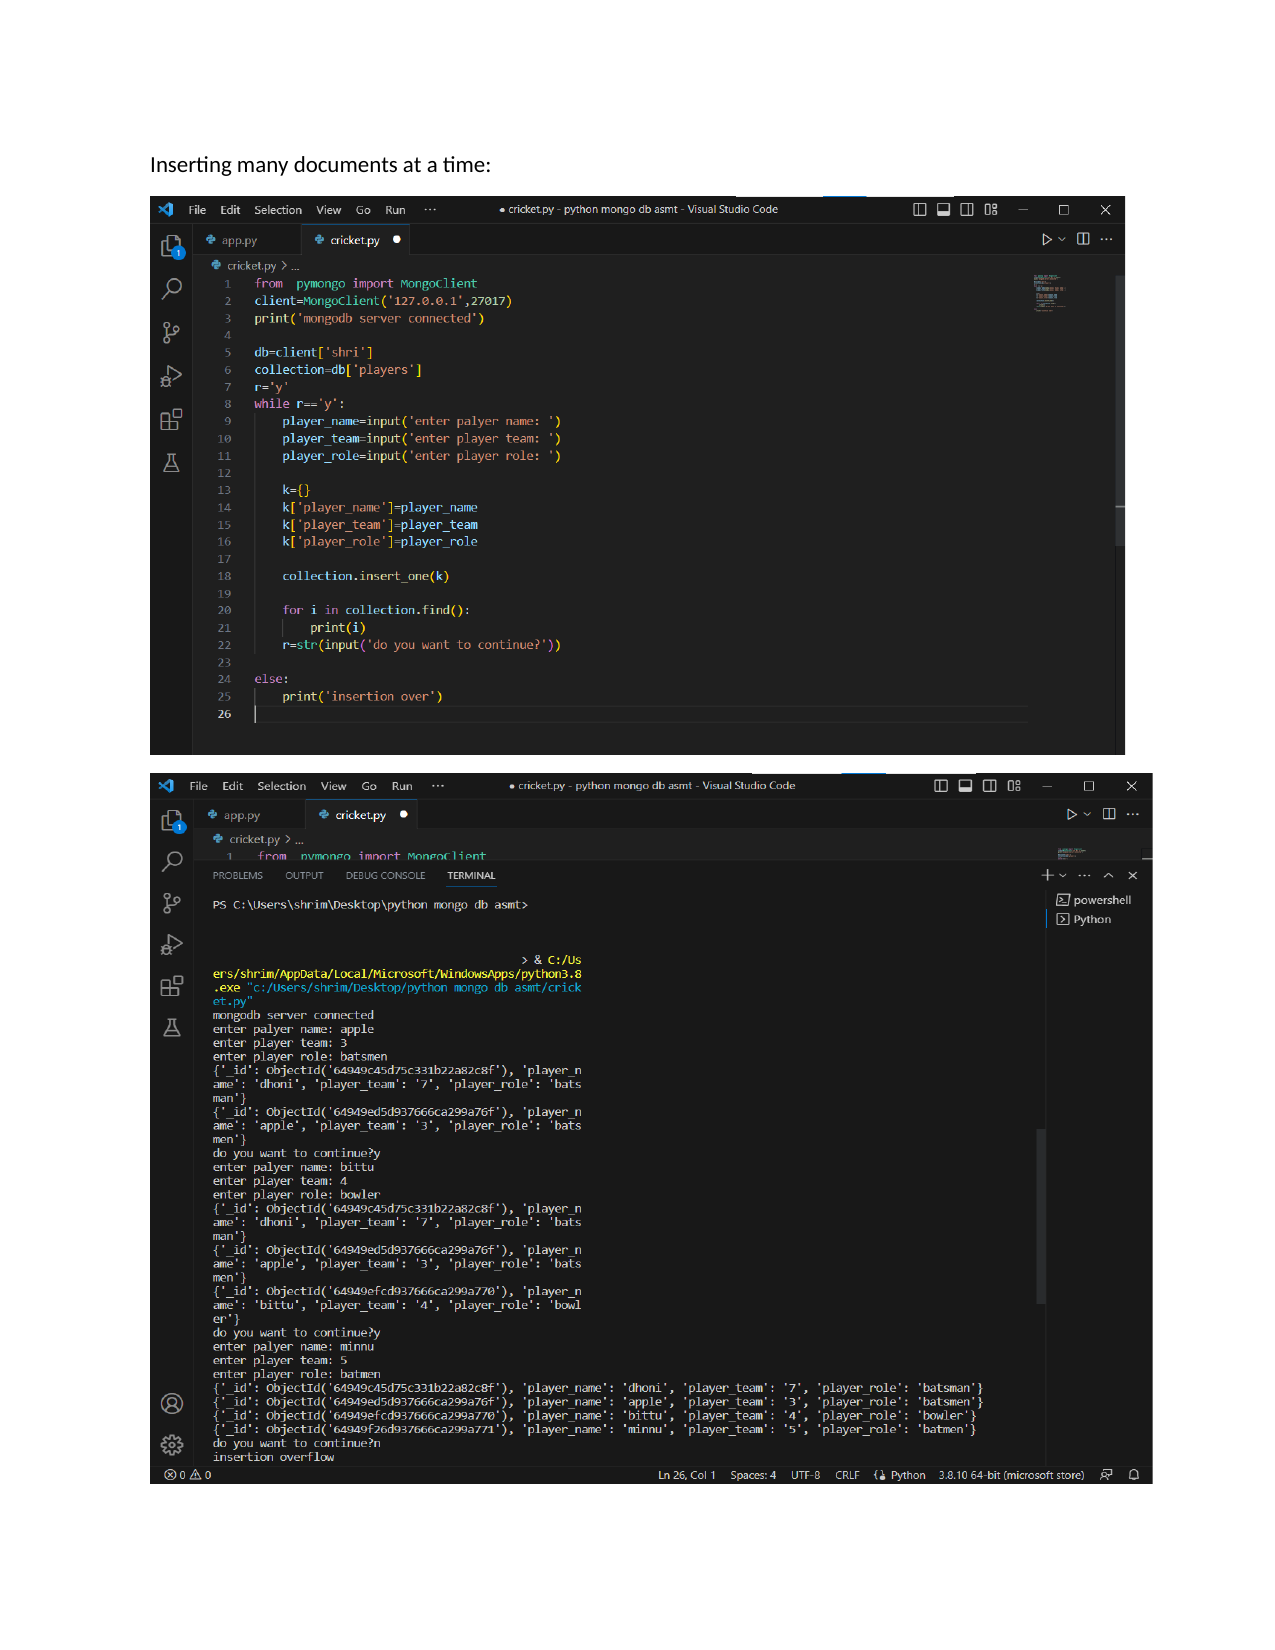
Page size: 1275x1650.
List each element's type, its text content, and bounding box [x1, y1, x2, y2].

picture [150, 196, 1125, 755]
text Inserting many documents at a time: [150, 150, 1125, 178]
picture [150, 773, 1153, 1484]
